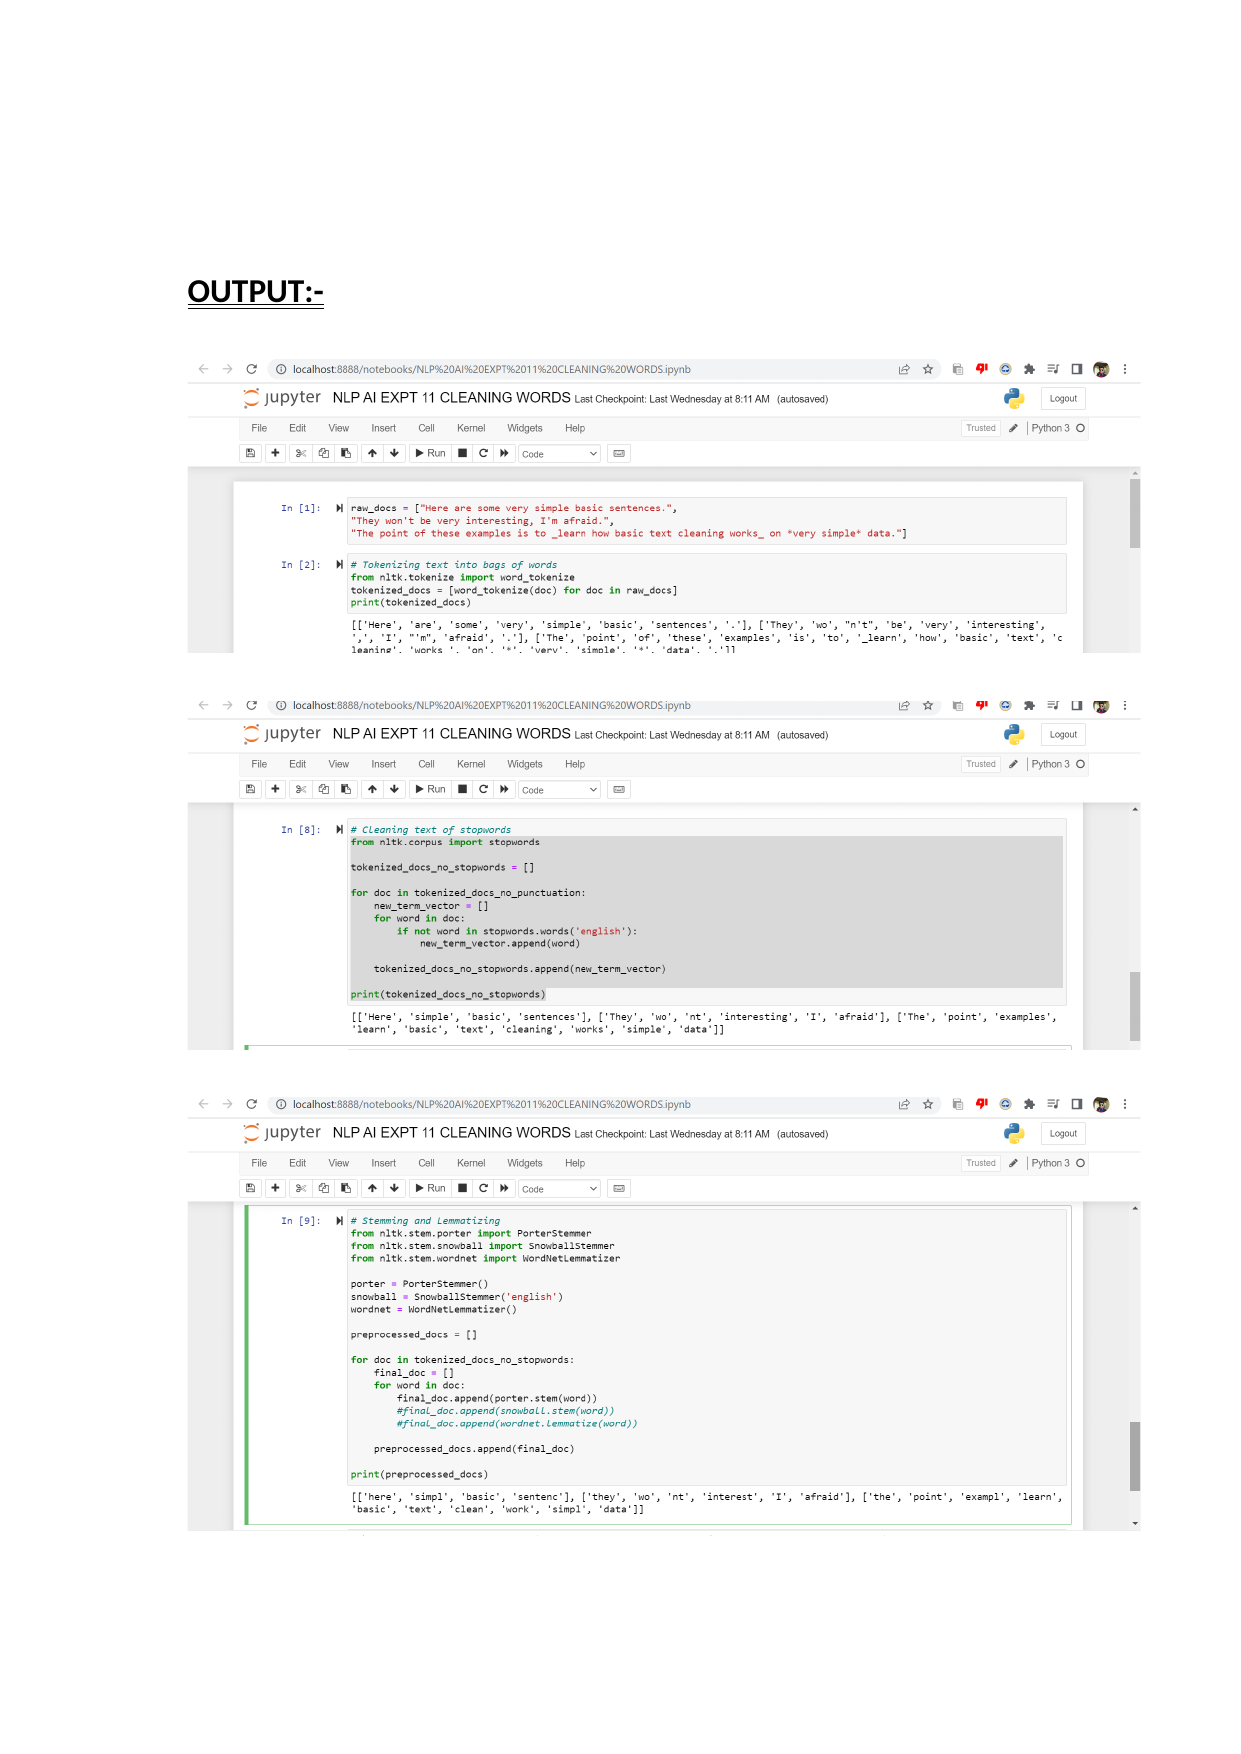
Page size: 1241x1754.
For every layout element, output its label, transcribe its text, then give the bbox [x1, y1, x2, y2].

picture [187, 359, 1141, 653]
picture [187, 1097, 1141, 1536]
subtitle OUTPUT:- [187, 270, 1128, 311]
picture [187, 701, 1141, 1050]
